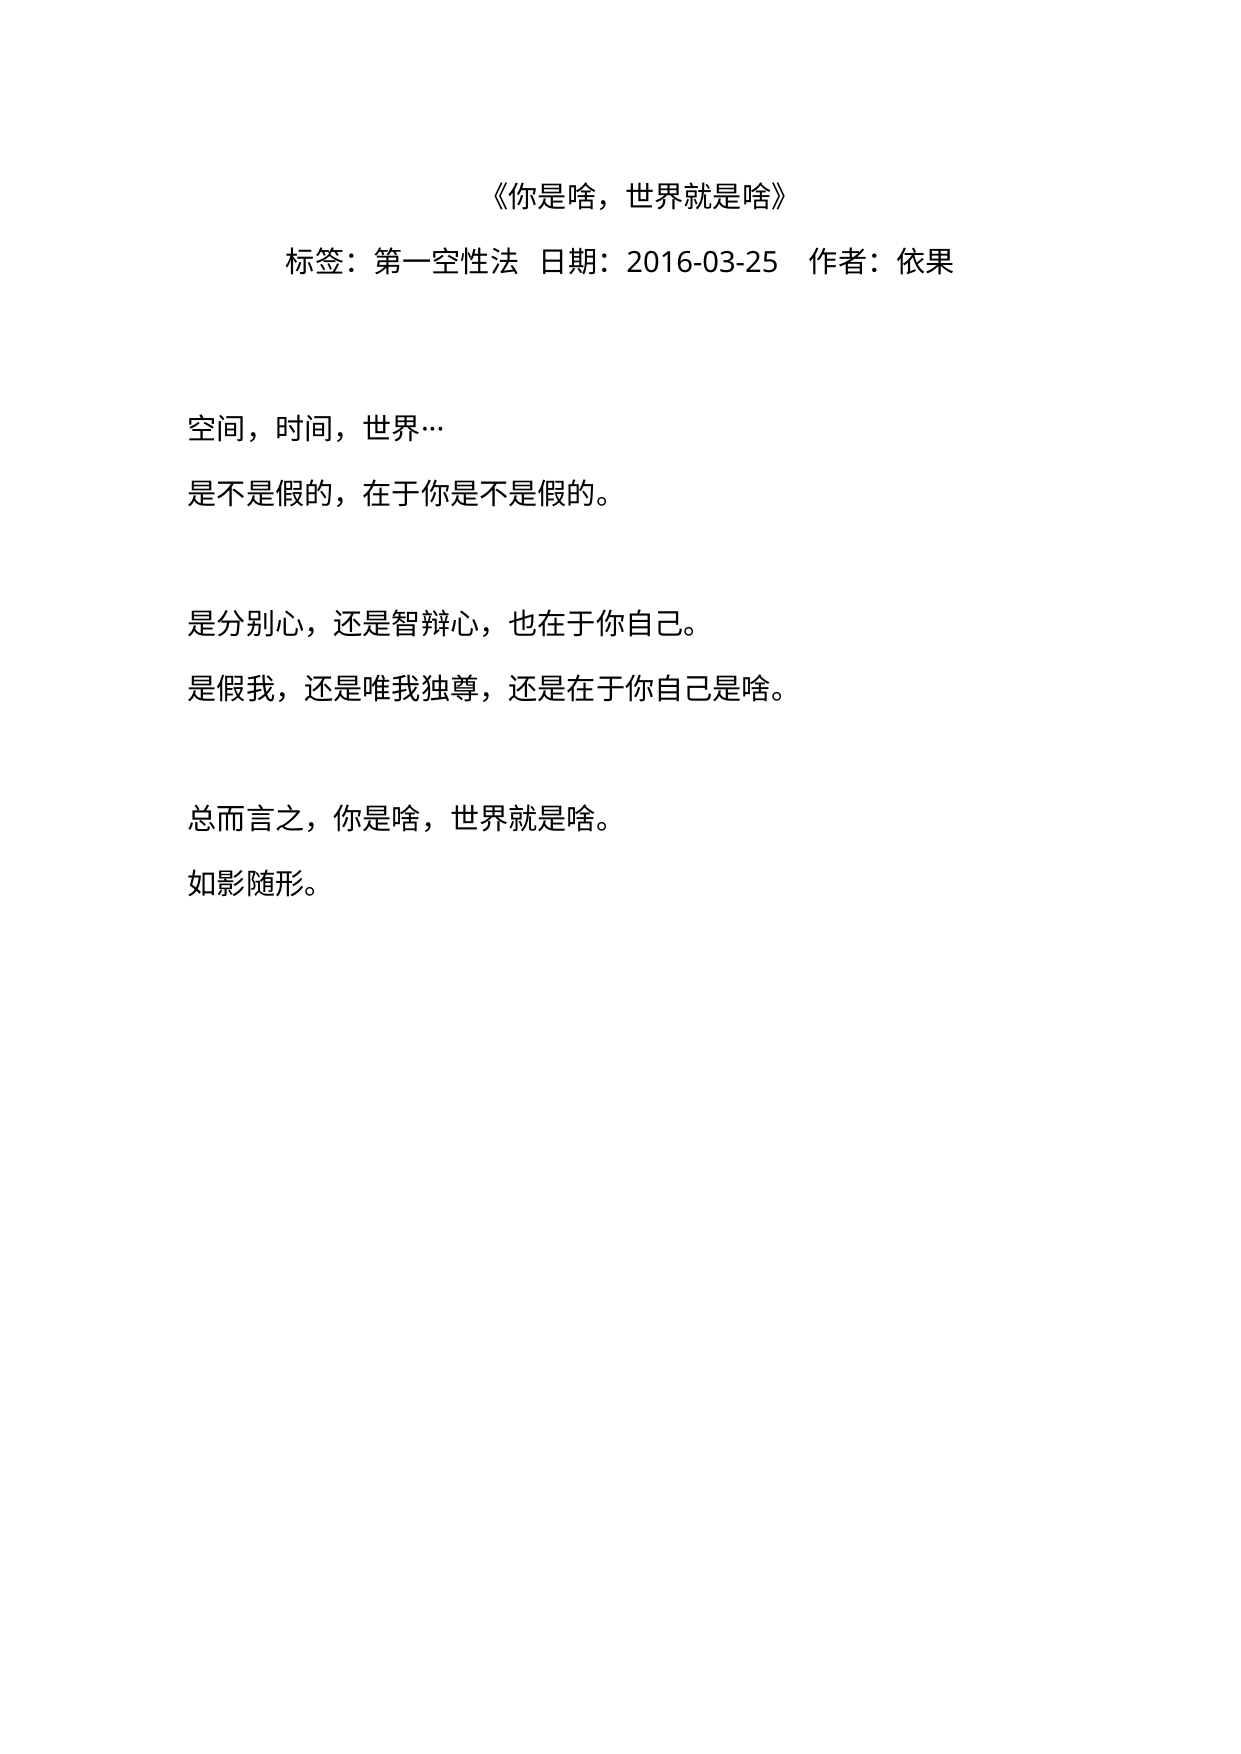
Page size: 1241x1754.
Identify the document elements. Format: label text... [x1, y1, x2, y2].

text 《你是啥，世界就是啥》 标签：第一空性法 日期：2016-03-25 作者：依果 [187, 162, 1053, 292]
text 空间，时间，世界··· 是不是假的，在于你是不是假的。 是分别心，还是智辩心，也在于你自己。 是假我，还是唯我独尊，还是在于你自己是啥。 总而言之，你是啥，世界就是啥。 如影随形。 [187, 329, 1053, 914]
